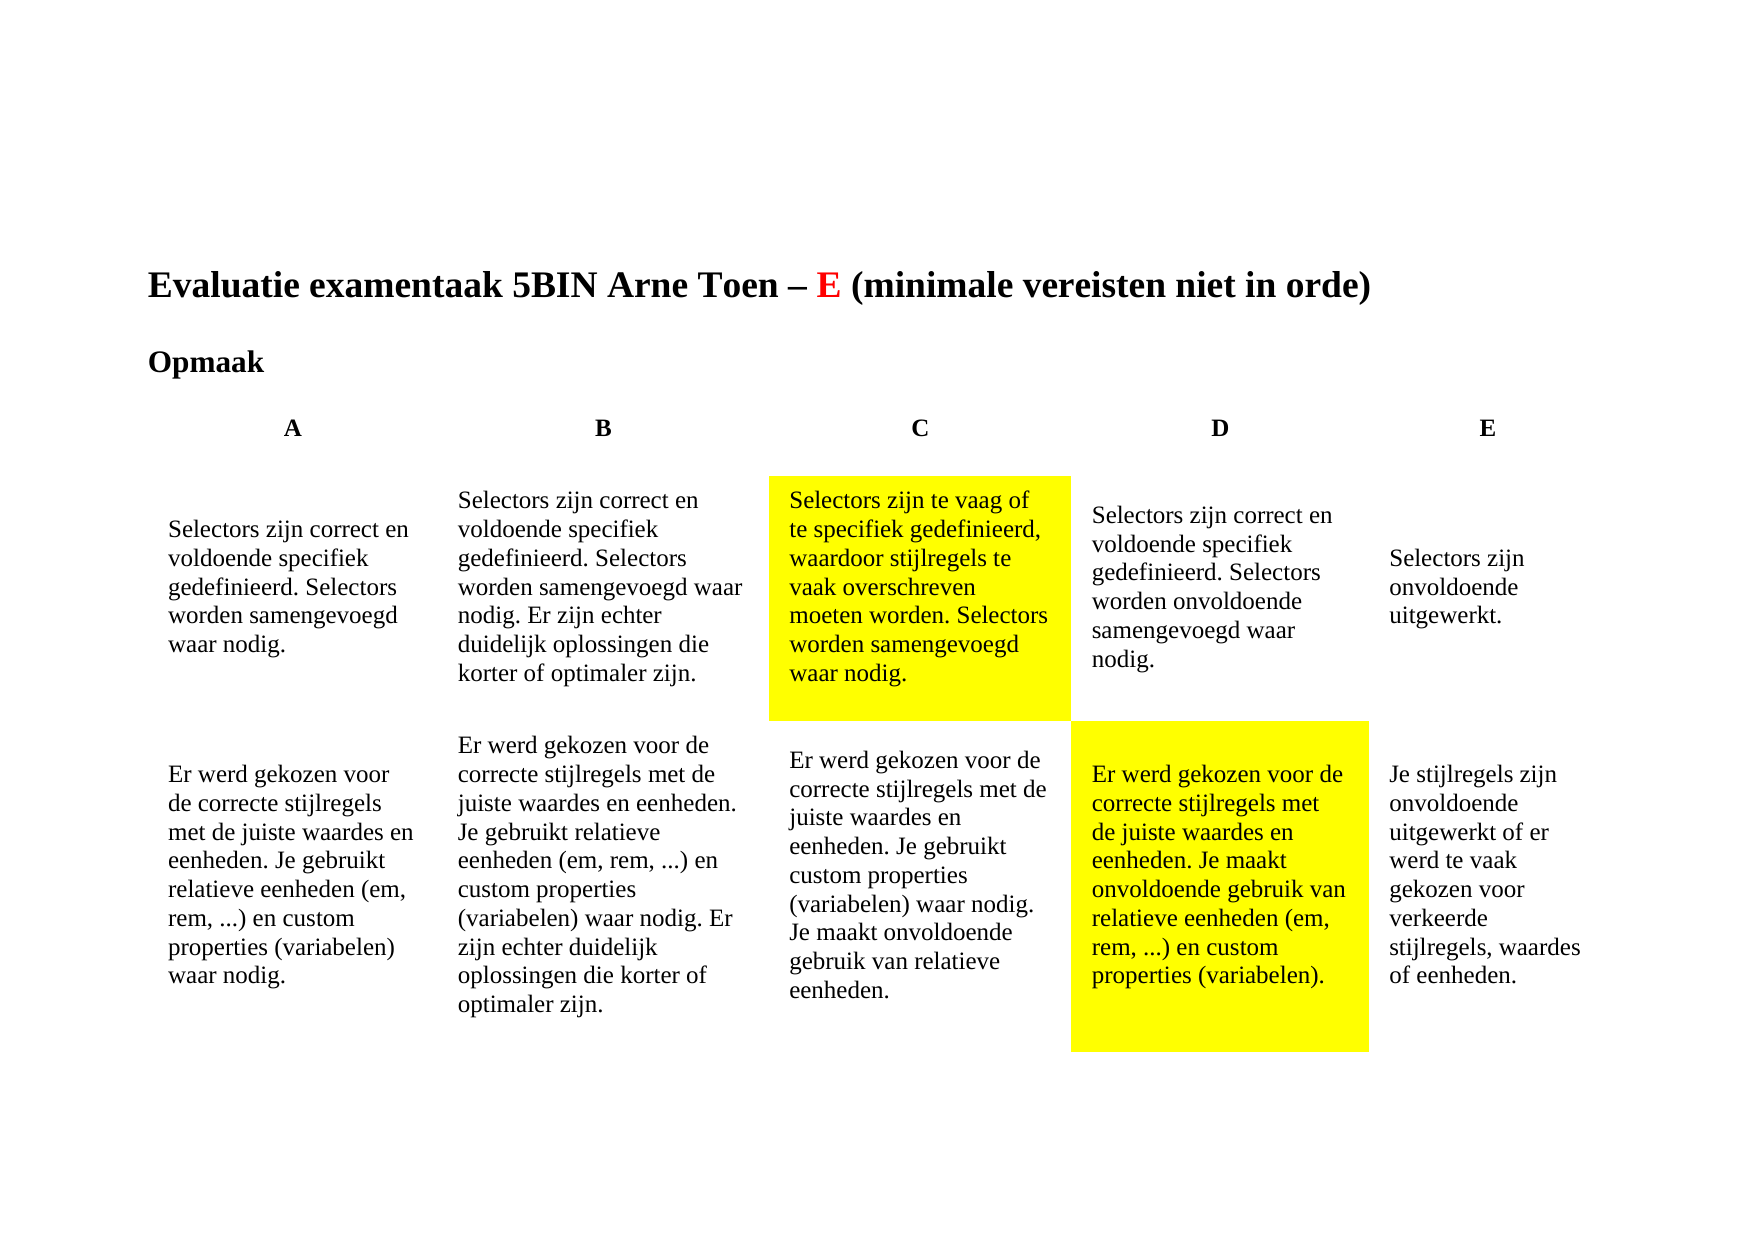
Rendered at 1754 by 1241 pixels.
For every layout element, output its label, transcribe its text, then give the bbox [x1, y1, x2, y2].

table_header A [148, 404, 437, 476]
table_header B [438, 404, 769, 476]
table_header E [1369, 404, 1606, 476]
table_cell Selectors zijn correct en voldoende specifiek gedefinieerd. Selectors worden onvoldoende samengevoegd waar nodig. [1071, 476, 1369, 721]
table_cell Er werd gekozen voor de correcte stijlregels met de juiste waardes en eenheden. Je maakt onvoldoende gebruik van relatieve eenheden (em, rem, ...) en custom properties (variabelen). [1071, 721, 1369, 1052]
table_cell Selectors zijn correct en voldoende specifiek gedefinieerd. Selectors worden samengevoegd waar nodig. [148, 476, 437, 721]
table_header C [769, 404, 1071, 476]
table_cell Er werd gekozen voor de correcte stijlregels met de juiste waardes en eenheden. Je gebruikt relatieve eenheden (em, rem, ...) en custom properties (variabelen) waar nodig. [148, 721, 437, 1052]
table_cell Er werd gekozen voor de correcte stijlregels met de juiste waardes en eenheden. Je gebruikt custom properties (variabelen) waar nodig. Je maakt onvoldoende gebruik van relatieve eenheden. [769, 721, 1071, 1052]
table_cell Je stijlregels zijn onvoldoende uitgewerkt of er werd te vaak gekozen voor verkeerde stijlregels, waardes of eenheden. [1369, 721, 1606, 1052]
table_cell Selectors zijn onvoldoende uitgewerkt. [1369, 476, 1606, 721]
table_cell Selectors zijn te vaag of te specifiek gedefinieerd, waardoor stijlregels te vaak overschreven moeten worden. Selectors worden samengevoegd waar nodig. [769, 476, 1071, 721]
text Evaluatie examentaak 5BIN Arne Toen – E (minimale vereisten niet in orde) [148, 262, 1606, 305]
table_cell Selectors zijn correct en voldoende specifiek gedefinieerd. Selectors worden samengevoegd waar nodig. Er zijn echter duidelijk oplossingen die korter of optimaler zijn. [438, 476, 769, 721]
text Opmaak [148, 343, 1606, 379]
table_cell Er werd gekozen voor de correcte stijlregels met de juiste waardes en eenheden. Je gebruikt relatieve eenheden (em, rem, ...) en custom properties (variabelen) waar nodig. Er zijn echter duidelijk oplossingen die korter of optimaler zijn. [438, 721, 769, 1052]
table_header D [1071, 404, 1369, 476]
